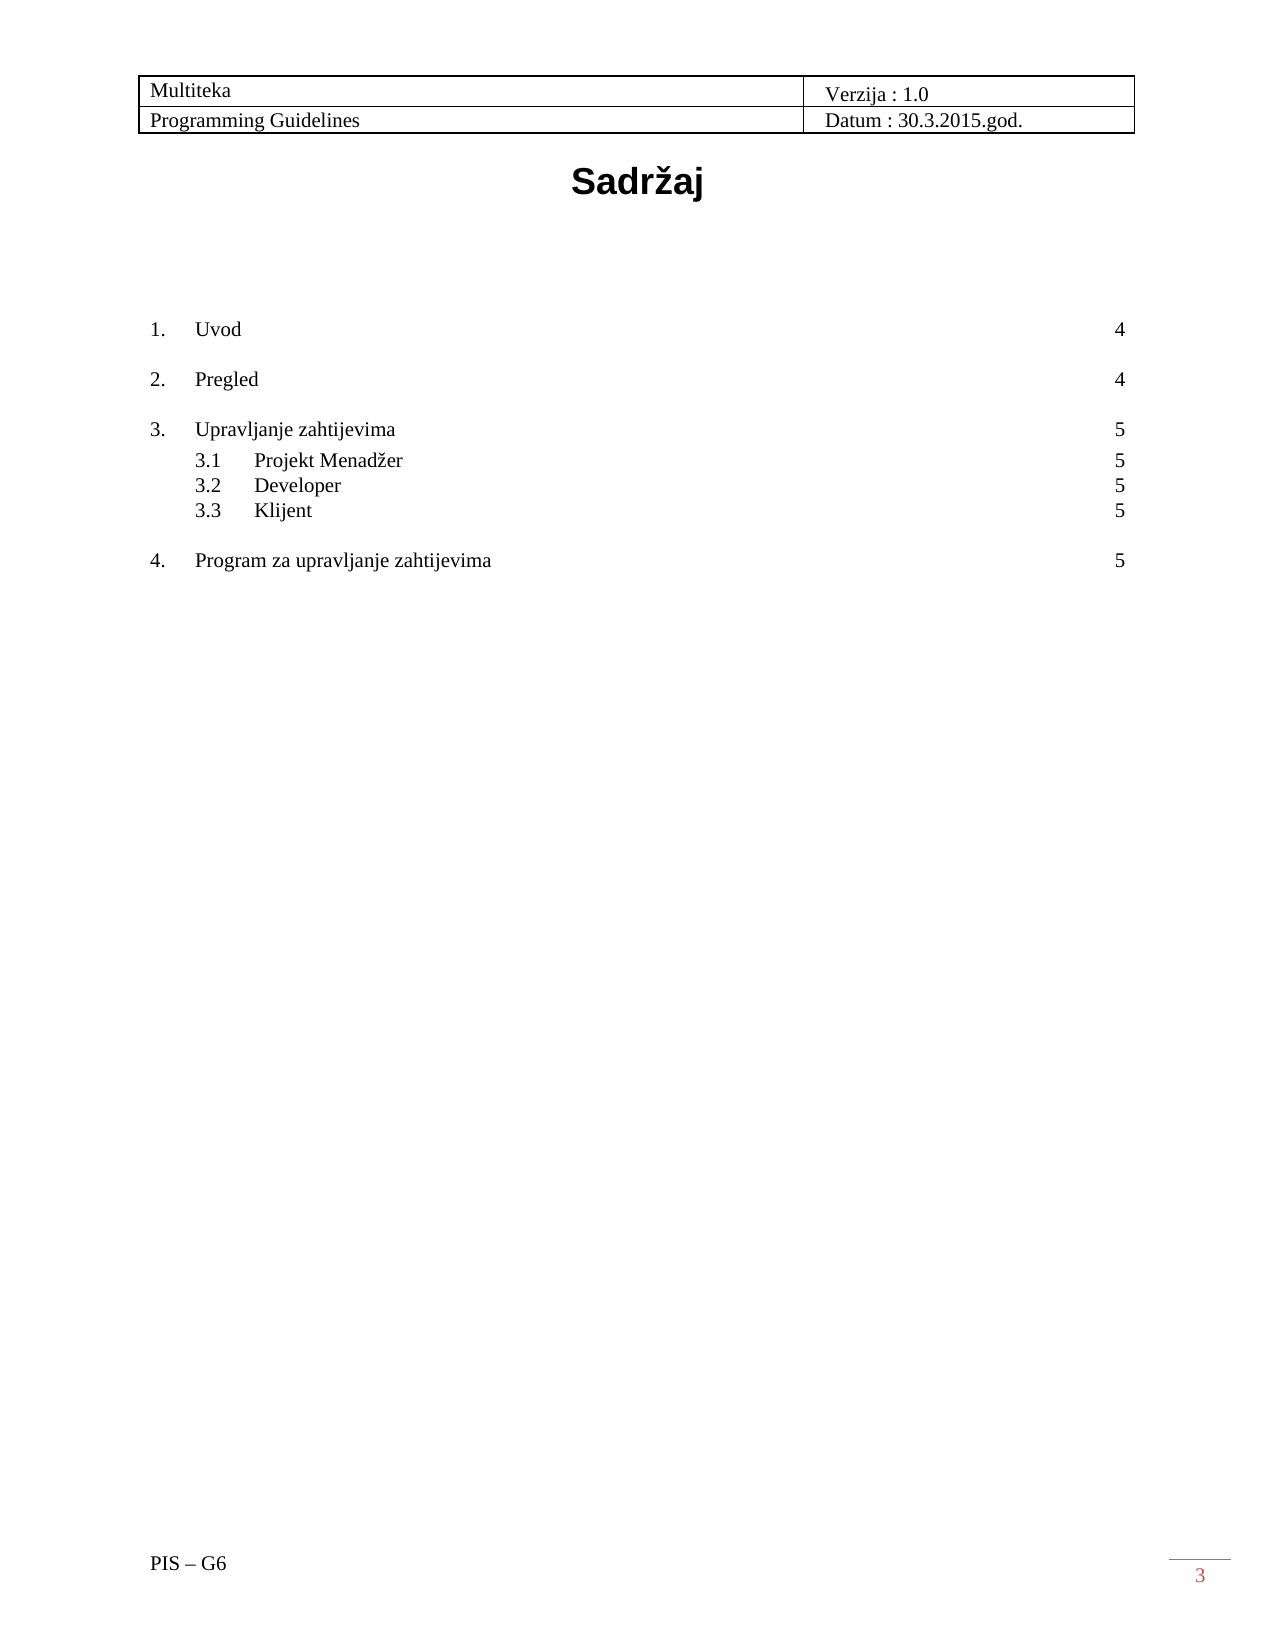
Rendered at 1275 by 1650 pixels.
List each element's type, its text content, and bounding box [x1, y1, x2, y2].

title Sadržaj [150, 159, 1125, 202]
